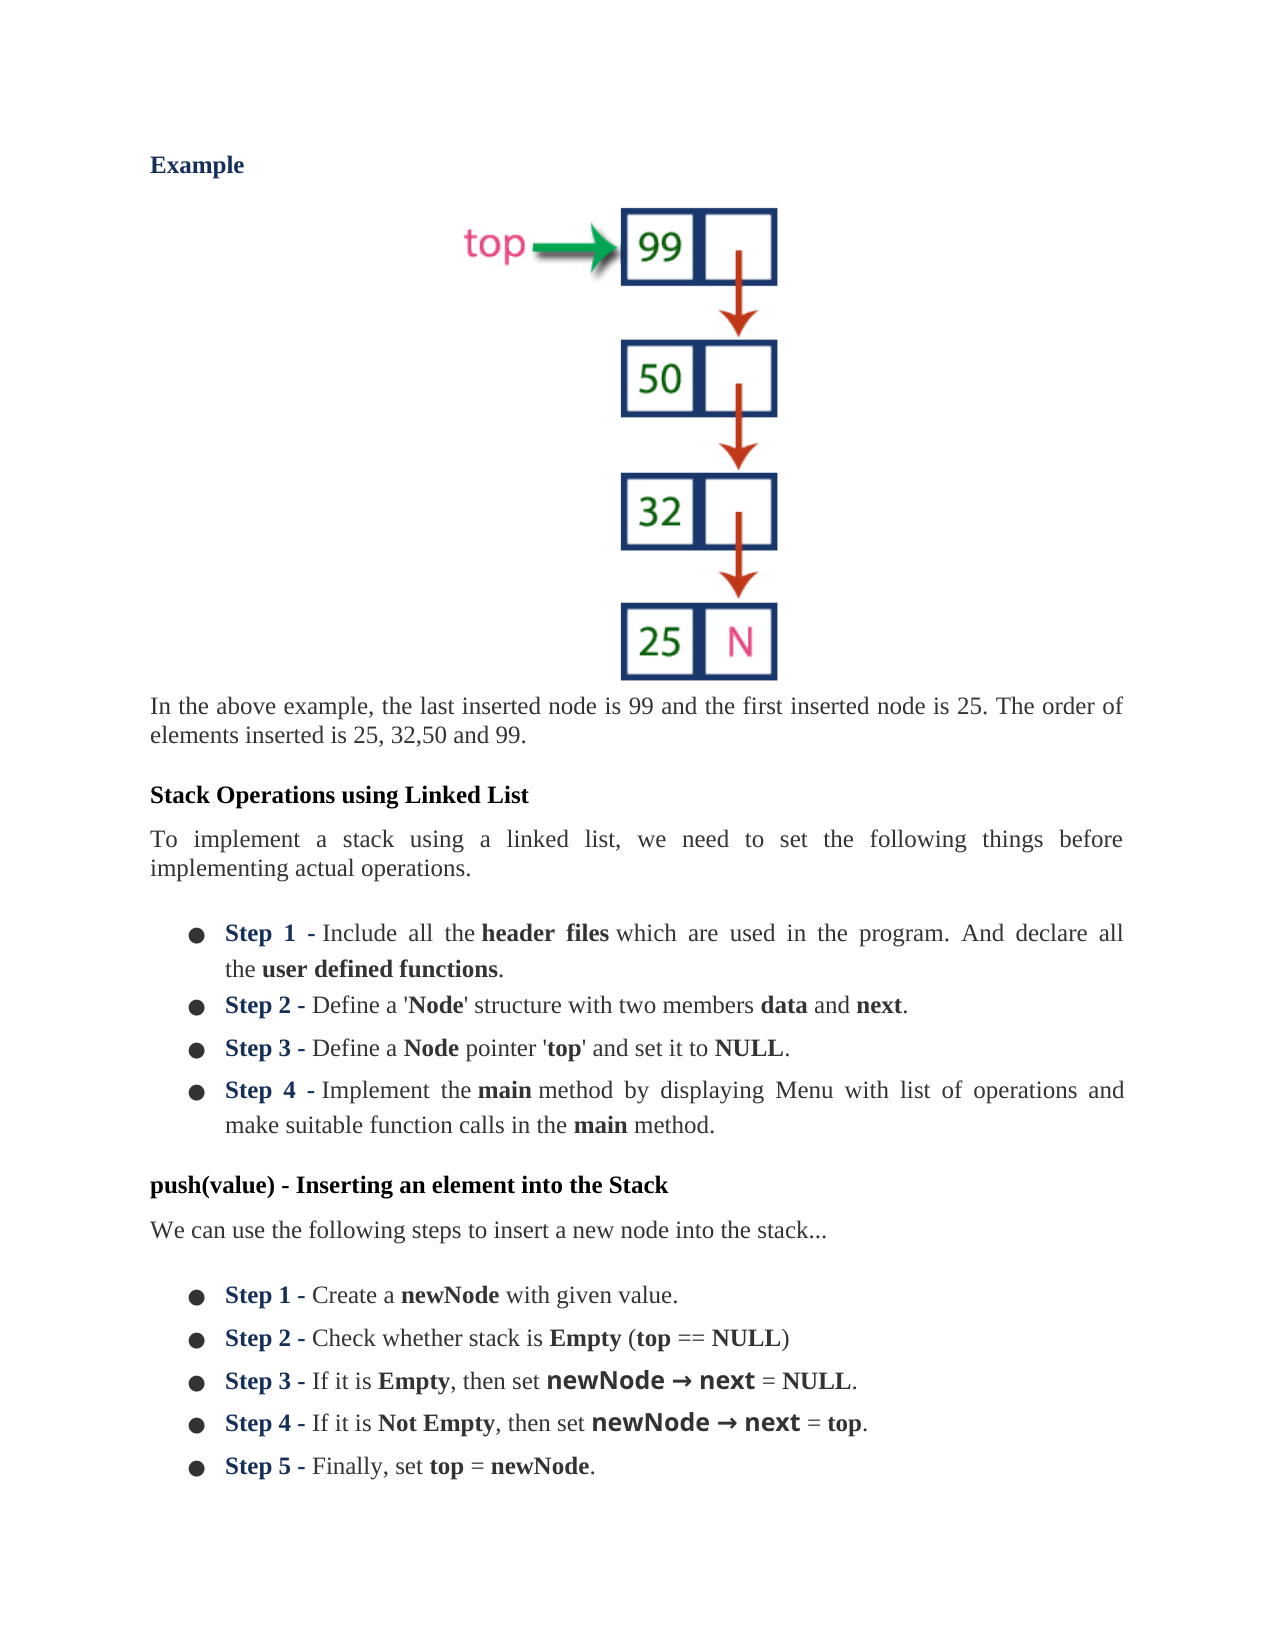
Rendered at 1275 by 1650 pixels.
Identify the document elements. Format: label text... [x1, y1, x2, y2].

list Step 5 - Finally, set top = newNode. [187, 1444, 1125, 1486]
list Step 2 - Check whether stack is Empty (top == NULL) [187, 1316, 1125, 1358]
list Step 3 - Define a Node pointer 'top' and set it to NULL. [187, 1025, 1125, 1068]
text We can use the following steps to insert a new node into the stack... [150, 1215, 1125, 1244]
text Example [150, 150, 1125, 179]
list Step 3 - If it is Empty, then set = NULL. [187, 1358, 1125, 1401]
text push(value) - Inserting an element into the Stack [150, 1171, 1125, 1199]
picture [453, 194, 822, 692]
list Step 4 - Implement the main method by displaying Menu with list of operations and make suitable function calls in the main method. [187, 1068, 1125, 1139]
list Step 1 - Create a newNode with given value. [187, 1273, 1125, 1316]
text Stack Operations using Linked List [150, 780, 1125, 809]
list Step 1 - Include all the header files which are used in the program. And declare all the user defined functions. [187, 911, 1125, 982]
text To implement a stack using a linked list, we need to set the following things before implementing actual operations. [150, 824, 1125, 882]
list Step 4 - If it is Not Empty, then set = top. [187, 1401, 1125, 1444]
text In the above example, the last inserted node is 99 and the first inserted node is 25. The order of elements inserted is 25, 32,50 and 99. [150, 691, 1125, 749]
list Step 2 - Define a 'Node' structure with two members data and next. [187, 982, 1125, 1025]
